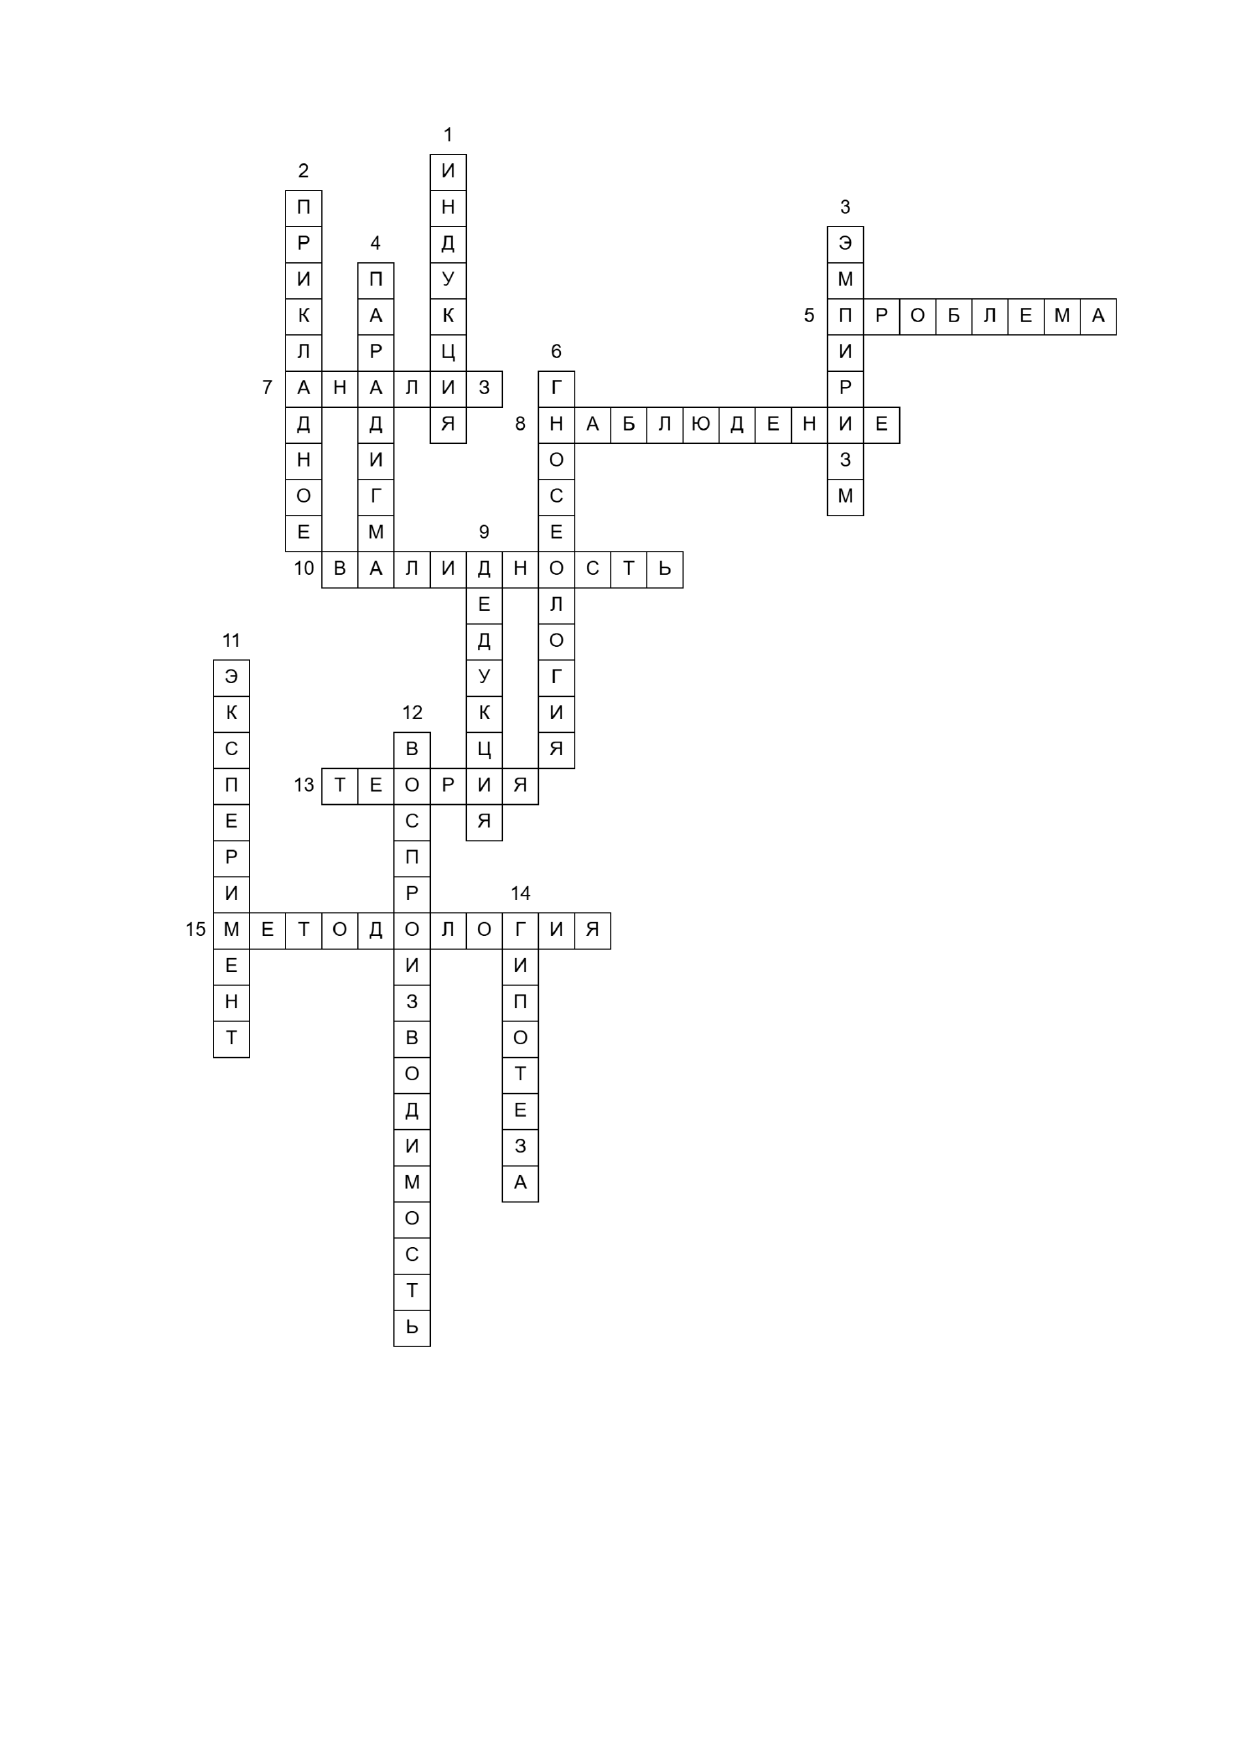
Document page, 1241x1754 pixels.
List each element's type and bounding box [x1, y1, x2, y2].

picture [177, 118, 1151, 1381]
